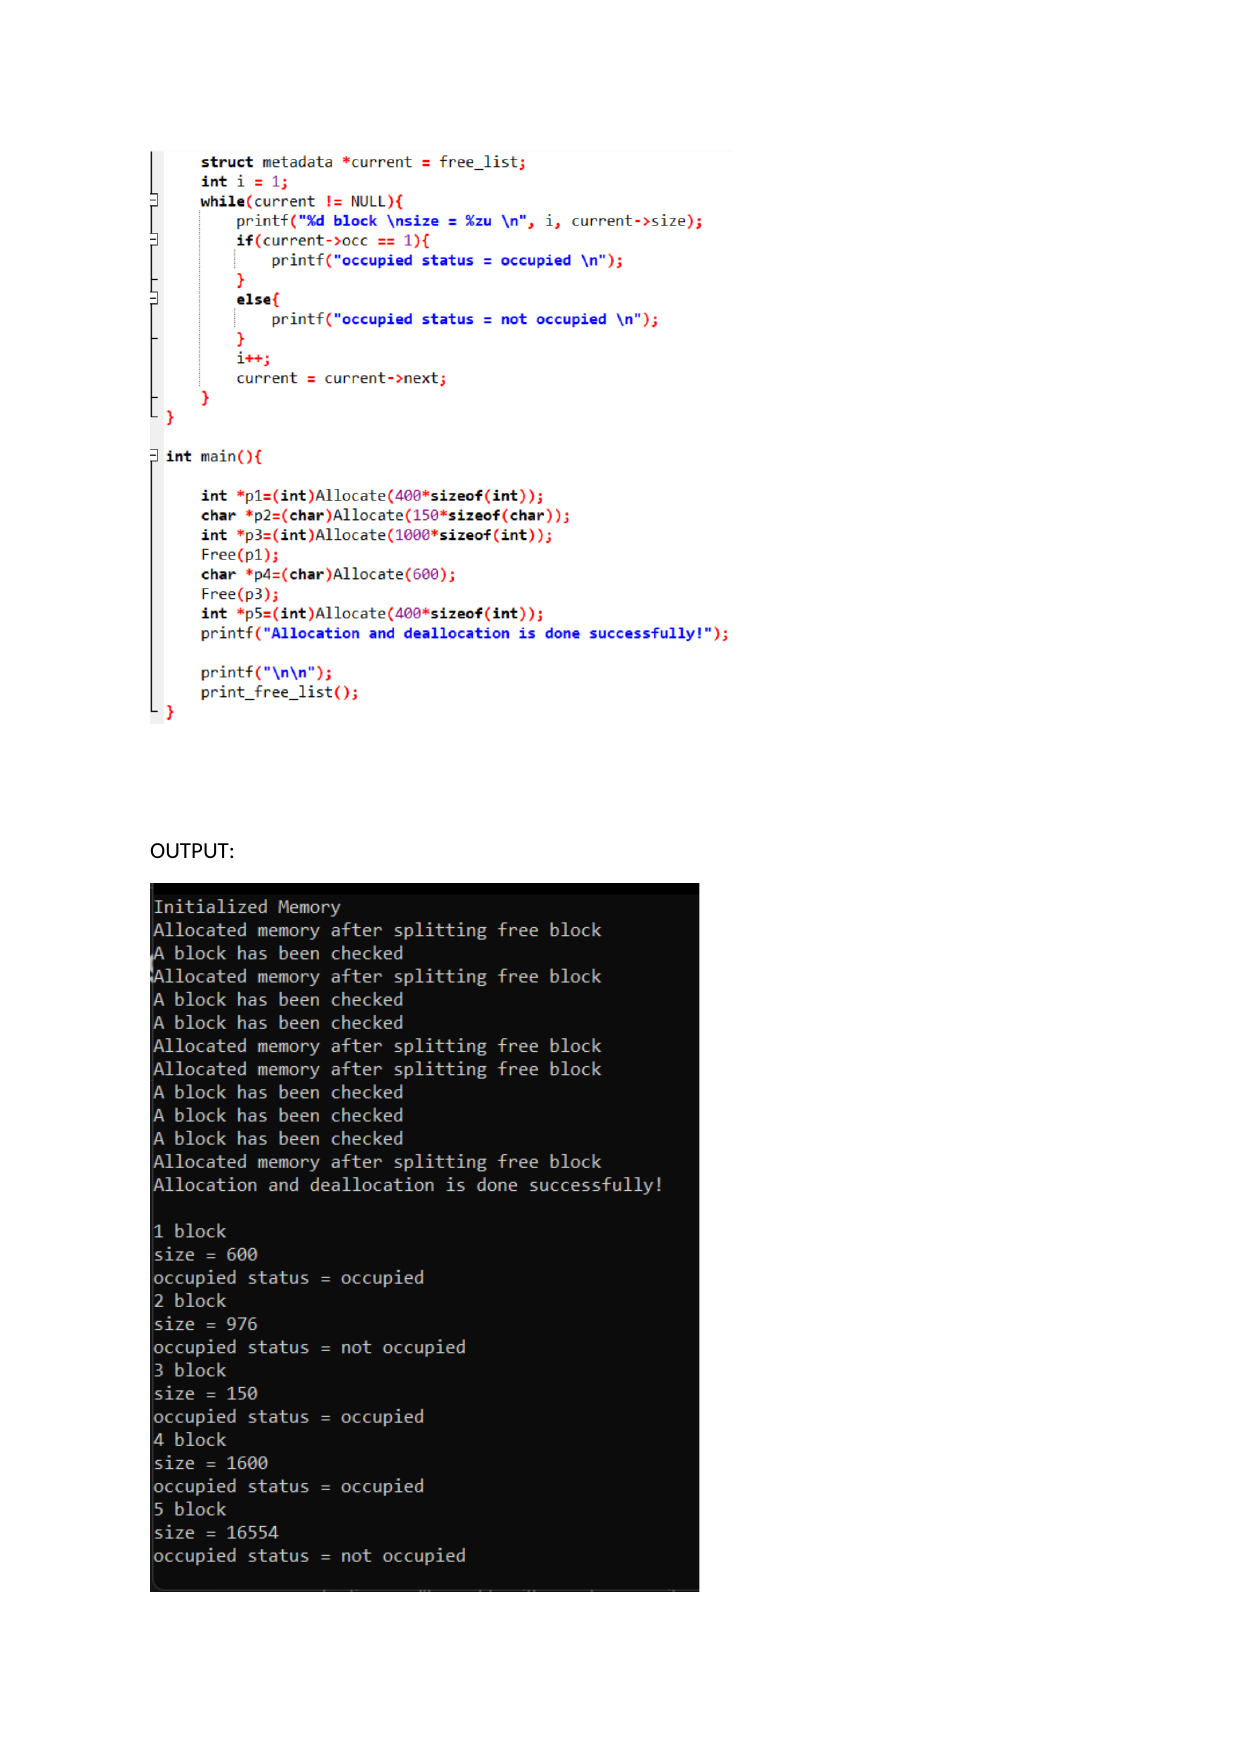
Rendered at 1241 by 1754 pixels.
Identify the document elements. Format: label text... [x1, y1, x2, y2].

text OUTPUT: [150, 836, 1090, 864]
picture [150, 883, 700, 1592]
picture [150, 150, 734, 724]
